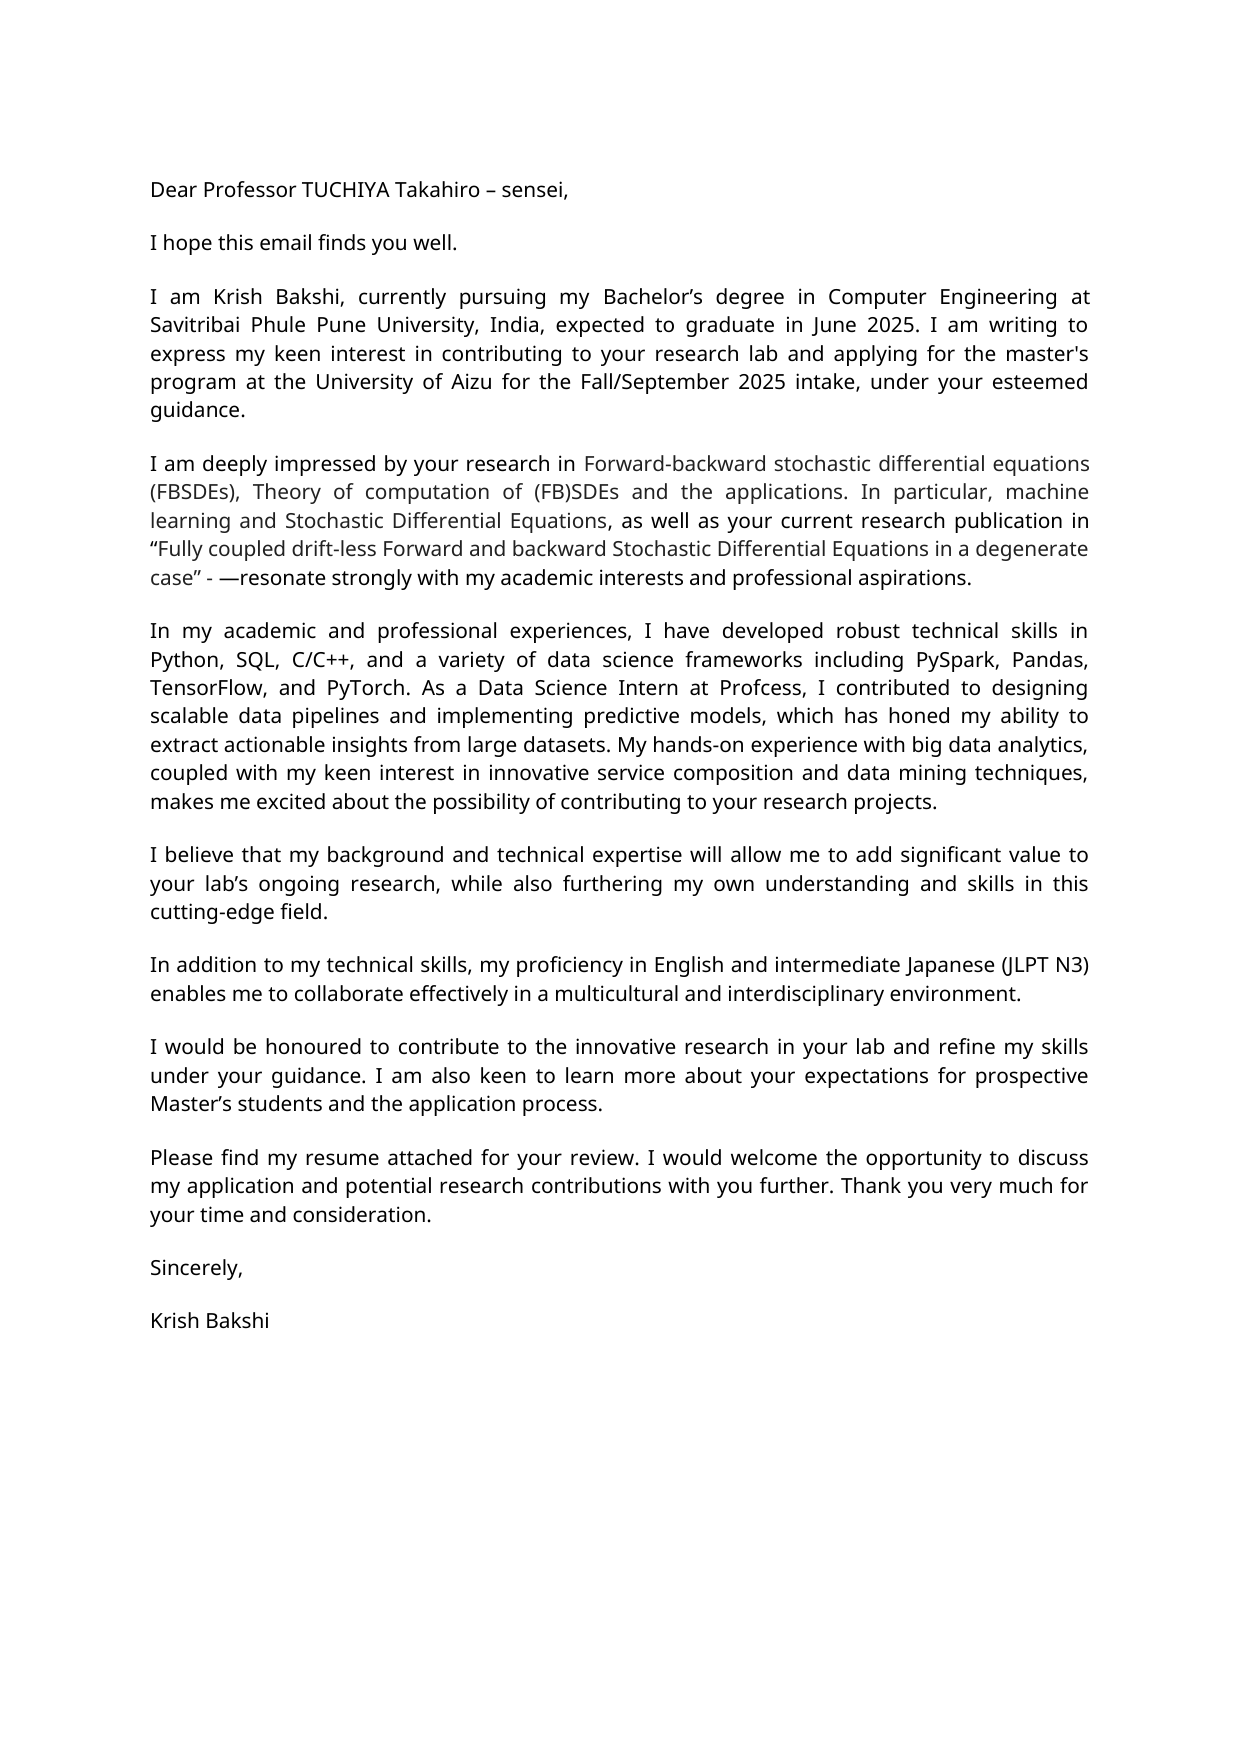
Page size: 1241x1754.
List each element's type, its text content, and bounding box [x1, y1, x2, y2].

text Please find my resume attached for your review. I would welcome the opportunity to discuss my application and potential research contributions with you further. Thank you very much for your time and consideration. [150, 1143, 1090, 1228]
text Dear Professor TUCHIYA Takahiro – sensei, [150, 175, 1090, 203]
text Krish Bakshi [150, 1307, 1090, 1335]
text I hope this email finds you well. [150, 228, 1090, 257]
text In addition to my technical skills, my proficiency in English and intermediate Japanese (JLPT N3) enables me to collaborate effectively in a multicultural and interdisciplinary environment. [150, 951, 1090, 1007]
text I am deeply impressed by your research in Forward-backward stochastic differential equations (FBSDEs), Theory of computation of (FB)SDEs and the applications. In particular, machine learning and Stochastic Differential Equations, as well as your current research publication in “Fully coupled drift-less Forward and backward Stochastic Differential Equations in a degenerate case” - —resonate strongly with my academic interests and professional aspirations. [150, 449, 1090, 591]
text Sincerely, [150, 1253, 1090, 1282]
text I am Krish Bakshi, currently pursuing my Bachelor’s degree in Computer Engineering at Savitribai Phule Pune University, India, expected to graduate in June 2025. I am writing to express my keen interest in contributing to your research lab and applying for the master's program at the University of Aizu for the Fall/September 2025 intake, under your esteemed guidance. [150, 282, 1090, 424]
text In my academic and professional experiences, I have developed robust technical skills in Python, SQL, C/C++, and a variety of data science frameworks including PySpark, Pandas, TensorFlow, and PyTorch. As a Data Science Intern at Profcess, I contributed to designing scalable data pipelines and implementing predictive models, which has honed my ability to extract actionable insights from large datasets. My hands-on experience with big data analytics, coupled with my keen interest in innovative service composition and data mining techniques, makes me excited about the possibility of contributing to your research projects. [150, 616, 1090, 815]
text I would be honoured to contribute to the innovative research in your lab and refine my skills under your guidance. I am also keen to learn more about your expectations for prospective Master’s students and the application process. [150, 1032, 1090, 1118]
text I believe that my background and technical expertise will allow me to add significant value to your lab’s ongoing research, while also furthering my own understanding and skills in this cutting-edge field. [150, 840, 1090, 926]
